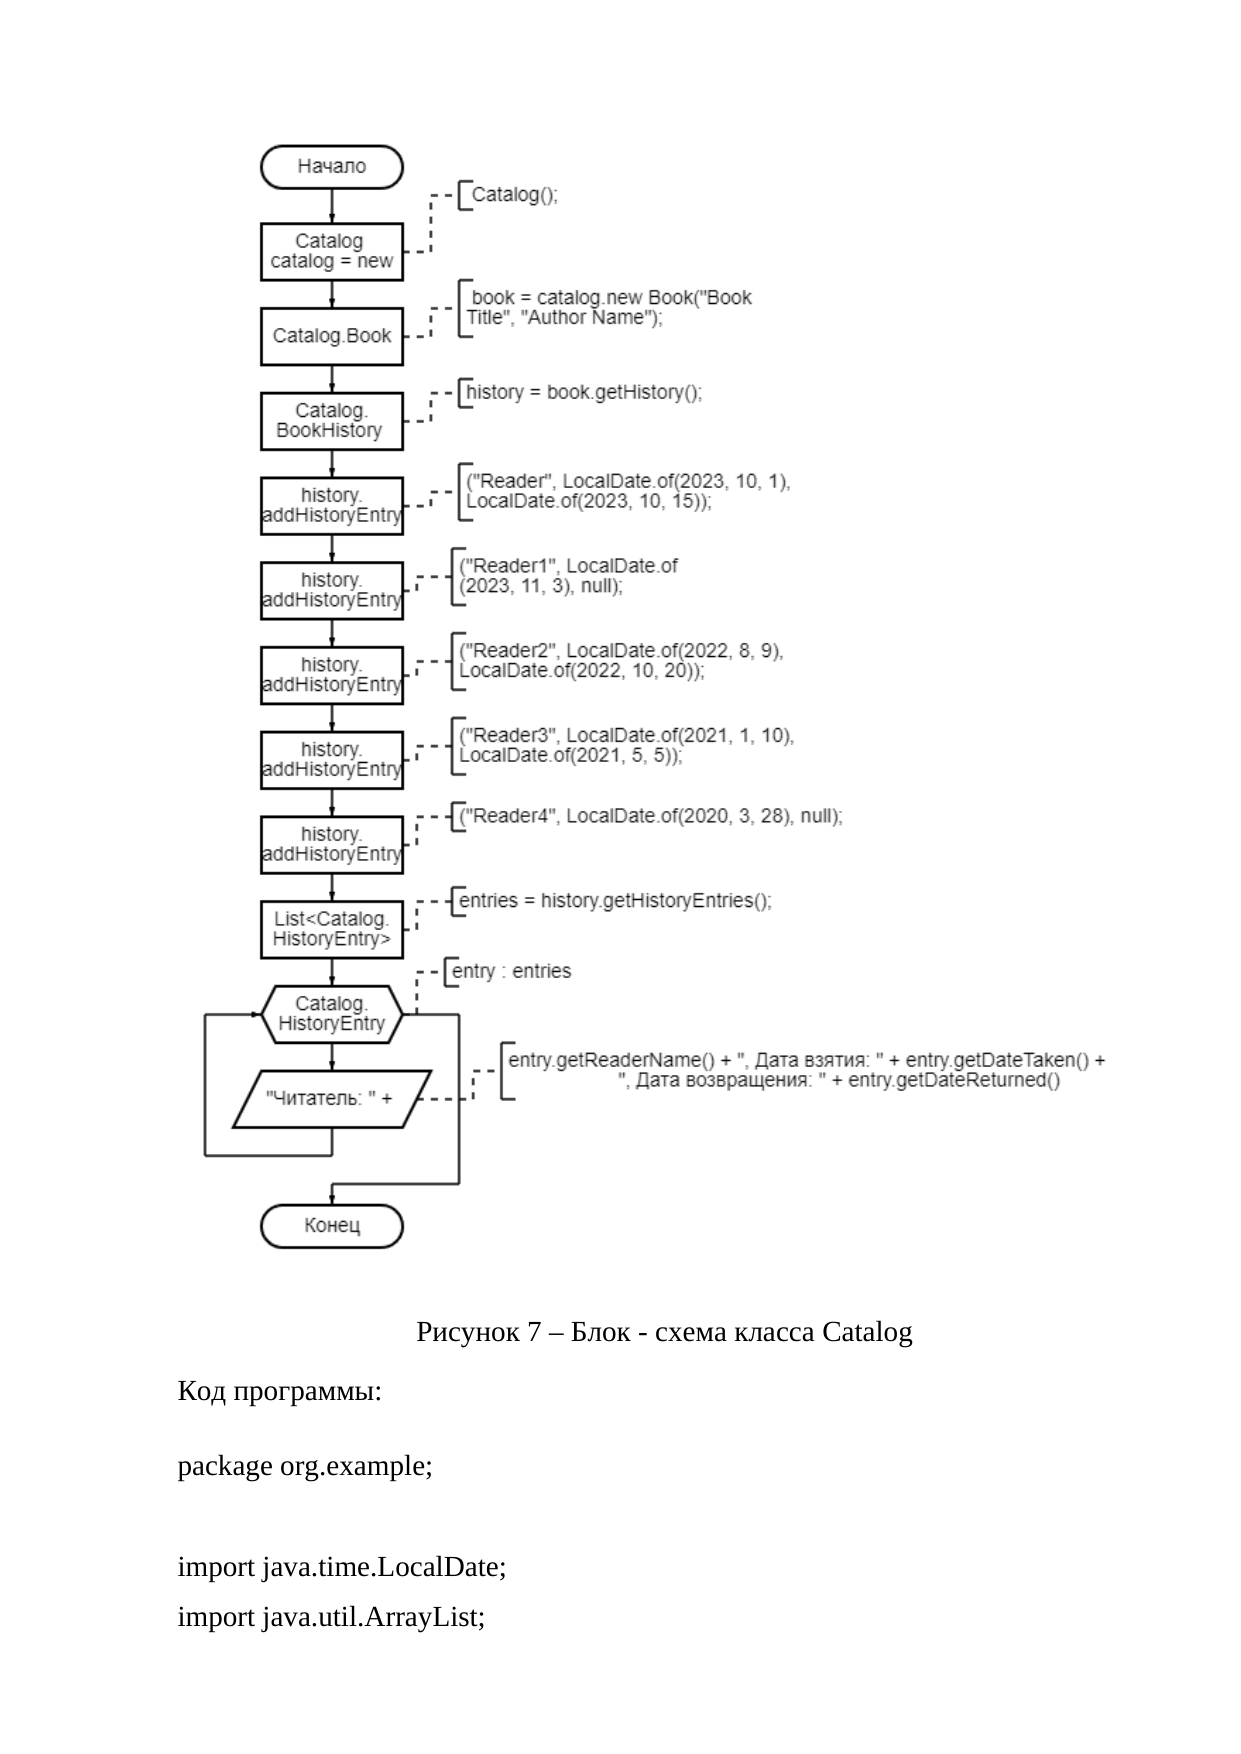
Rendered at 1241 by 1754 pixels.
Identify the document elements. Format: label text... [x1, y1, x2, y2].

text import java.time.LocalDate; [177, 1549, 1152, 1582]
text Рисунок 7 – Блок - схема класса Catalog [177, 1314, 1152, 1348]
picture [177, 118, 1151, 1276]
text import java.util.ArrayList; [177, 1599, 1152, 1633]
text Код программы: [177, 1373, 1152, 1407]
text package org.example; [177, 1448, 1152, 1482]
